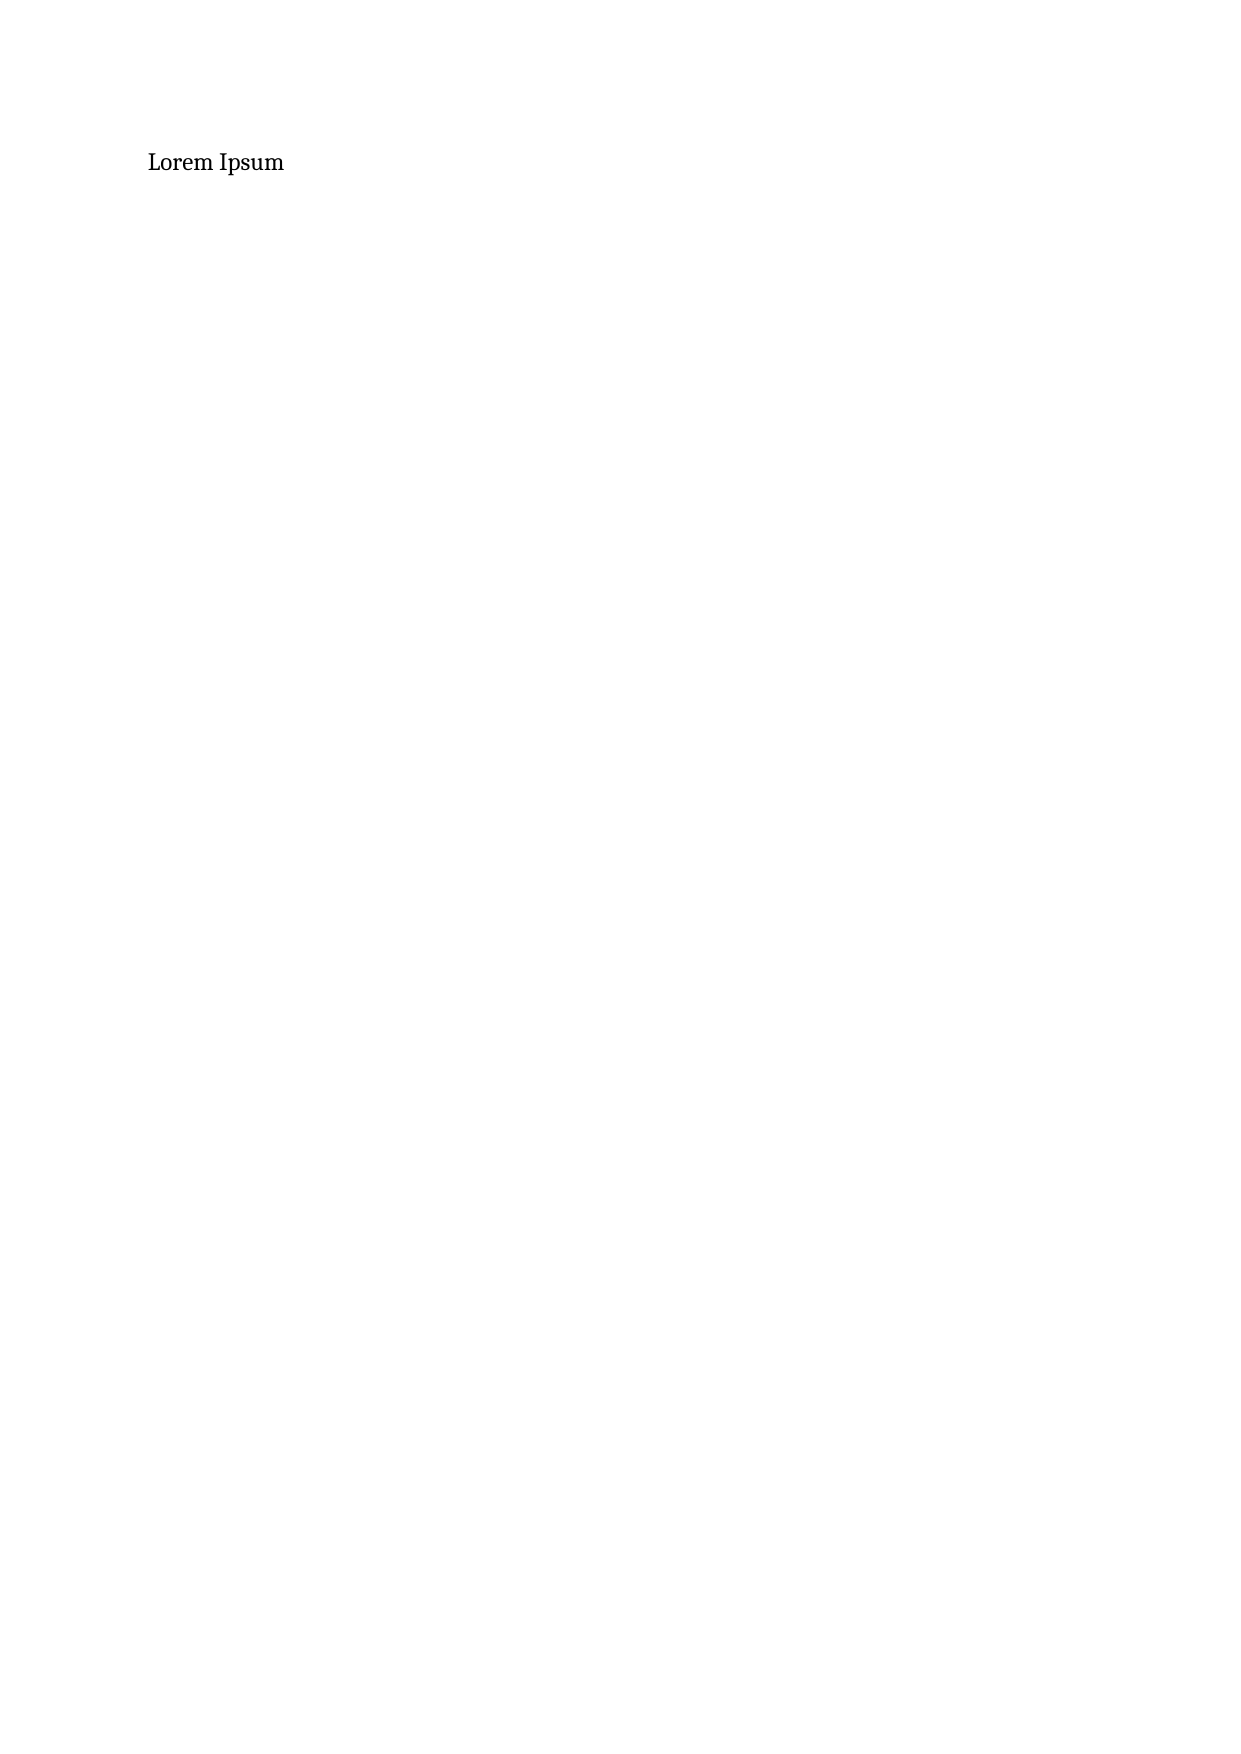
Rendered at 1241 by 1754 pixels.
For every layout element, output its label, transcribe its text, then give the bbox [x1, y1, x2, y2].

text Lorem Ipsum [148, 148, 1093, 176]
